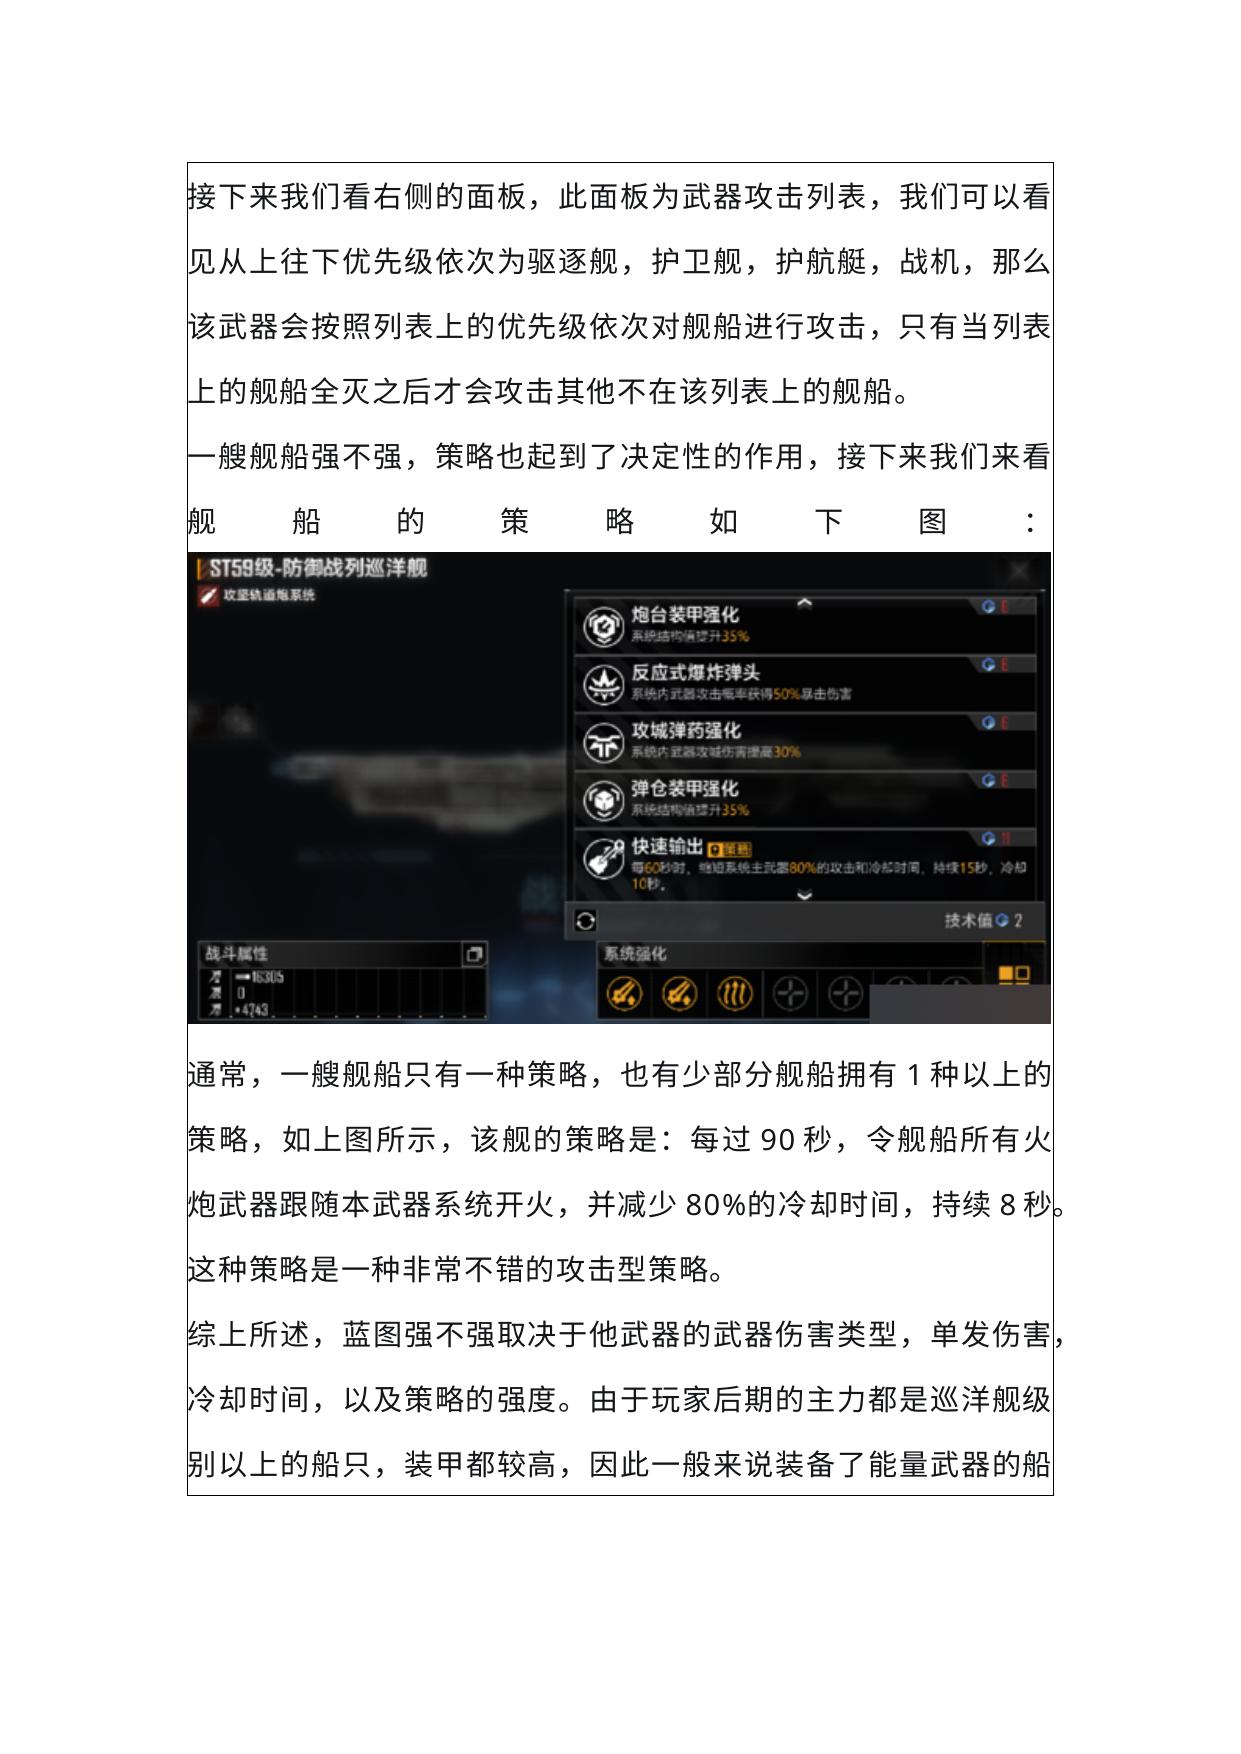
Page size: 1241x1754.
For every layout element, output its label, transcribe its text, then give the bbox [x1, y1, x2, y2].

text 通常，一艘舰船只有一种策略，也有少部分舰船拥有1种以上的策略，如上图所示，该舰的策略是：每过90秒，令舰船所有火炮武器跟随本武器系统开火，并减少80%的冷却时间，持续8秒。这种策略是一种非常不错的攻击型策略。 [188, 1040, 1053, 1299]
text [188, 1299, 1053, 1495]
picture [188, 552, 1051, 1024]
text 接下来我们看右侧的面板，此面板为武器攻击列表，我们可以看见从上往下优先级依次为驱逐舰，护卫舰，护航艇，战机，那么该武器会按照列表上的优先级依次对舰船进行攻击，只有当列表上的舰船全灭之后才会攻击其他不在该列表上的舰船。 [188, 163, 1053, 422]
